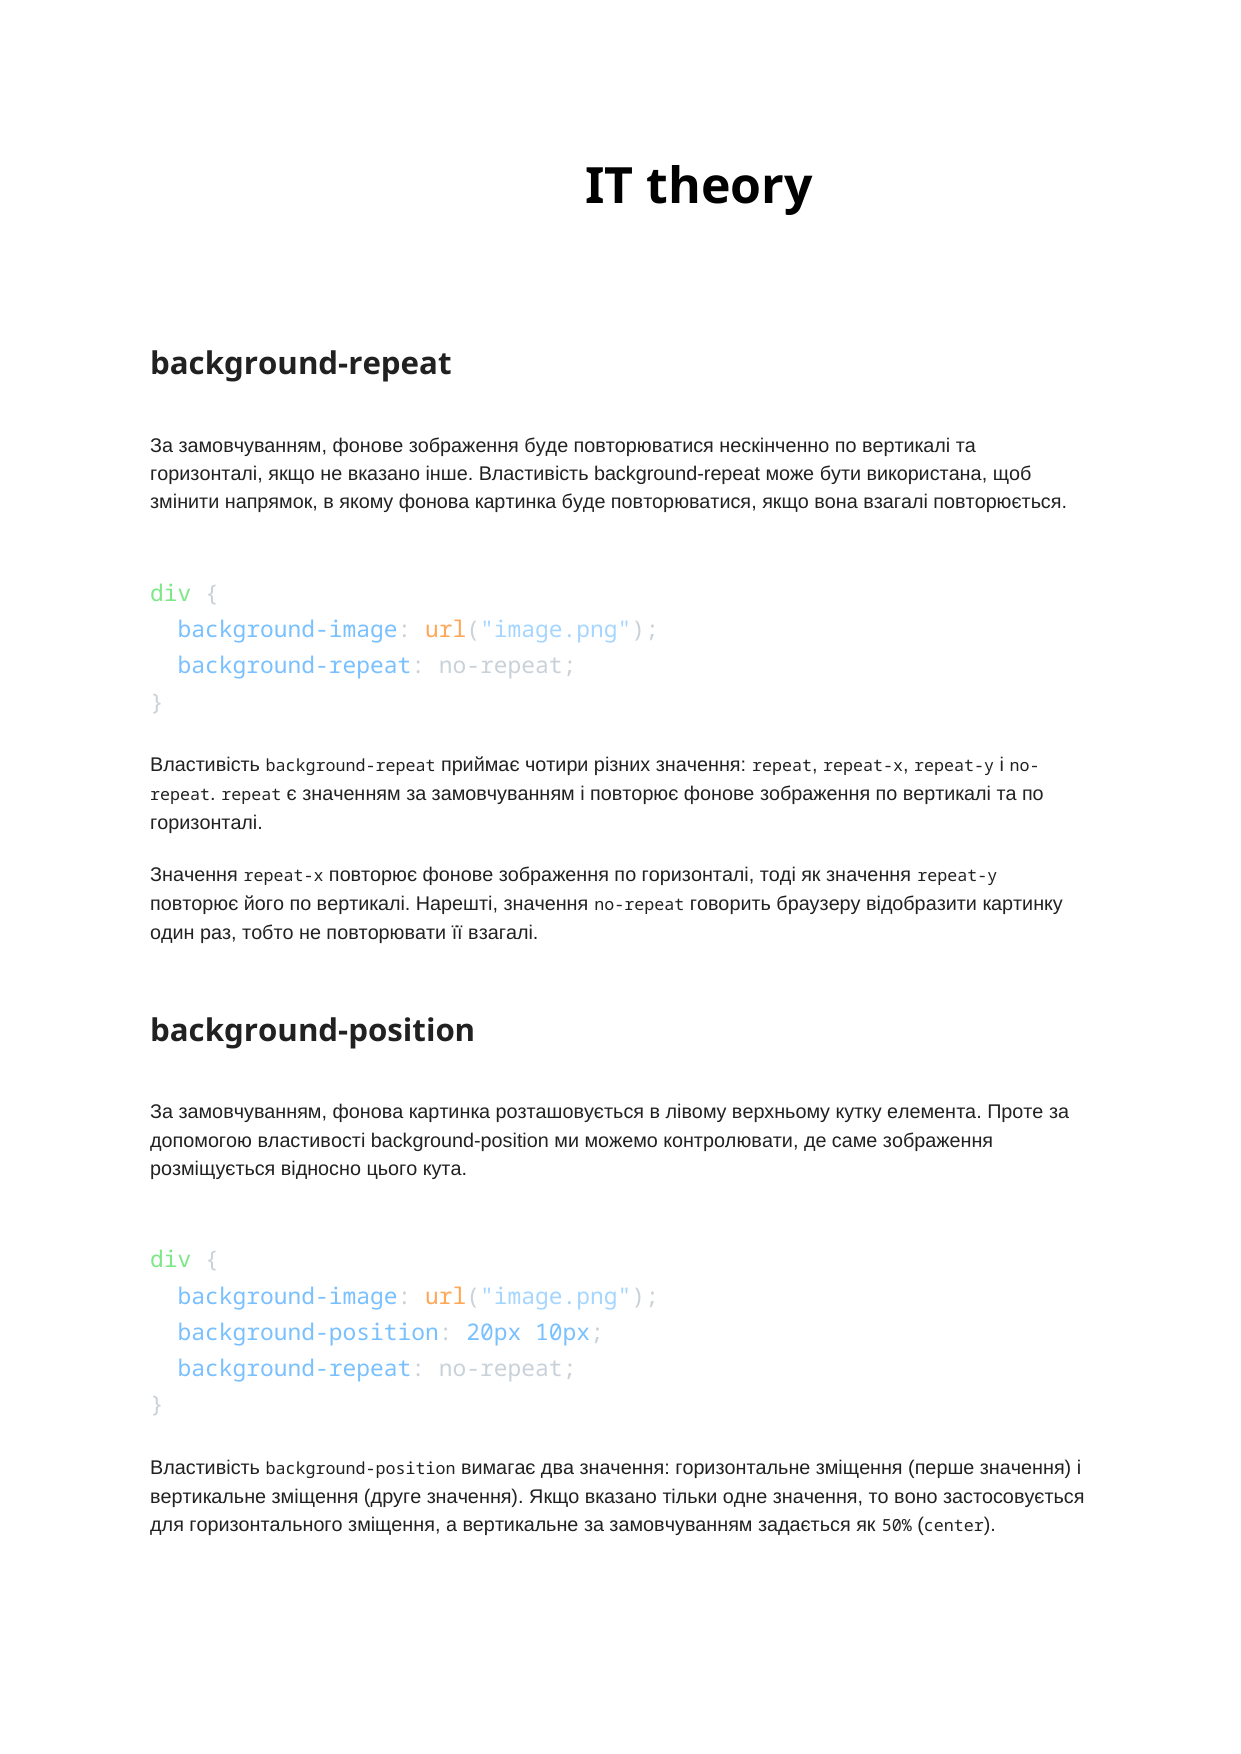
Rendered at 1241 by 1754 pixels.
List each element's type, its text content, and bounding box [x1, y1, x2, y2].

subtitle background-position [150, 1008, 1090, 1050]
subtitle background-repeat [150, 341, 1090, 384]
text IT theory [150, 150, 1090, 218]
text Властивість background-repeat приймає чотири різних значення: repeat, repeat-x, repeat-y і no-repeat. repeat є значенням за замовчуванням і повторює фонове зображення по вертикалі та по горизонталі. [150, 753, 1090, 834]
text За замовчуванням, фонова картинка розташовується в лівому верхньому кутку елемента. Проте за допомогою властивості background-position ми можемо контролювати, де саме зображення розміщується відносно цього кута. [150, 1100, 1090, 1179]
text Значення repeat-x повторює фонове зображення по горизонталі, тоді як значення repeat-y повторює його по вертикалі. Нарешті, значення no-repeat говорить браузеру відобразити картинку один раз, тобто не повторювати її взагалі. [150, 863, 1090, 944]
text div { background-image: url("image.png"); background-repeat: no-repeat; } [150, 577, 1090, 717]
text За замовчуванням, фонове зображення буде повторюватися нескінченно по вертикалі та горизонталі, якщо не вказано інше. Властивість background-repeat може бути використана, щоб змінити напрямок, в якому фонова картинка буде повторюватися, якщо вона взагалі повторюється. [150, 434, 1090, 513]
text div { background-image: url("image.png"); background-position: 20px 10px; background-repeat: no-repeat; } [150, 1243, 1090, 1419]
text Властивість background-position вимагає два значення: горизонтальне зміщення (перше значення) і вертикальне зміщення (друге значення). Якщо вказано тільки одне значення, то воно застосовується для горизонтального зміщення, а вертикальне за замовчуванням задається як 50% (center). [150, 1456, 1090, 1537]
